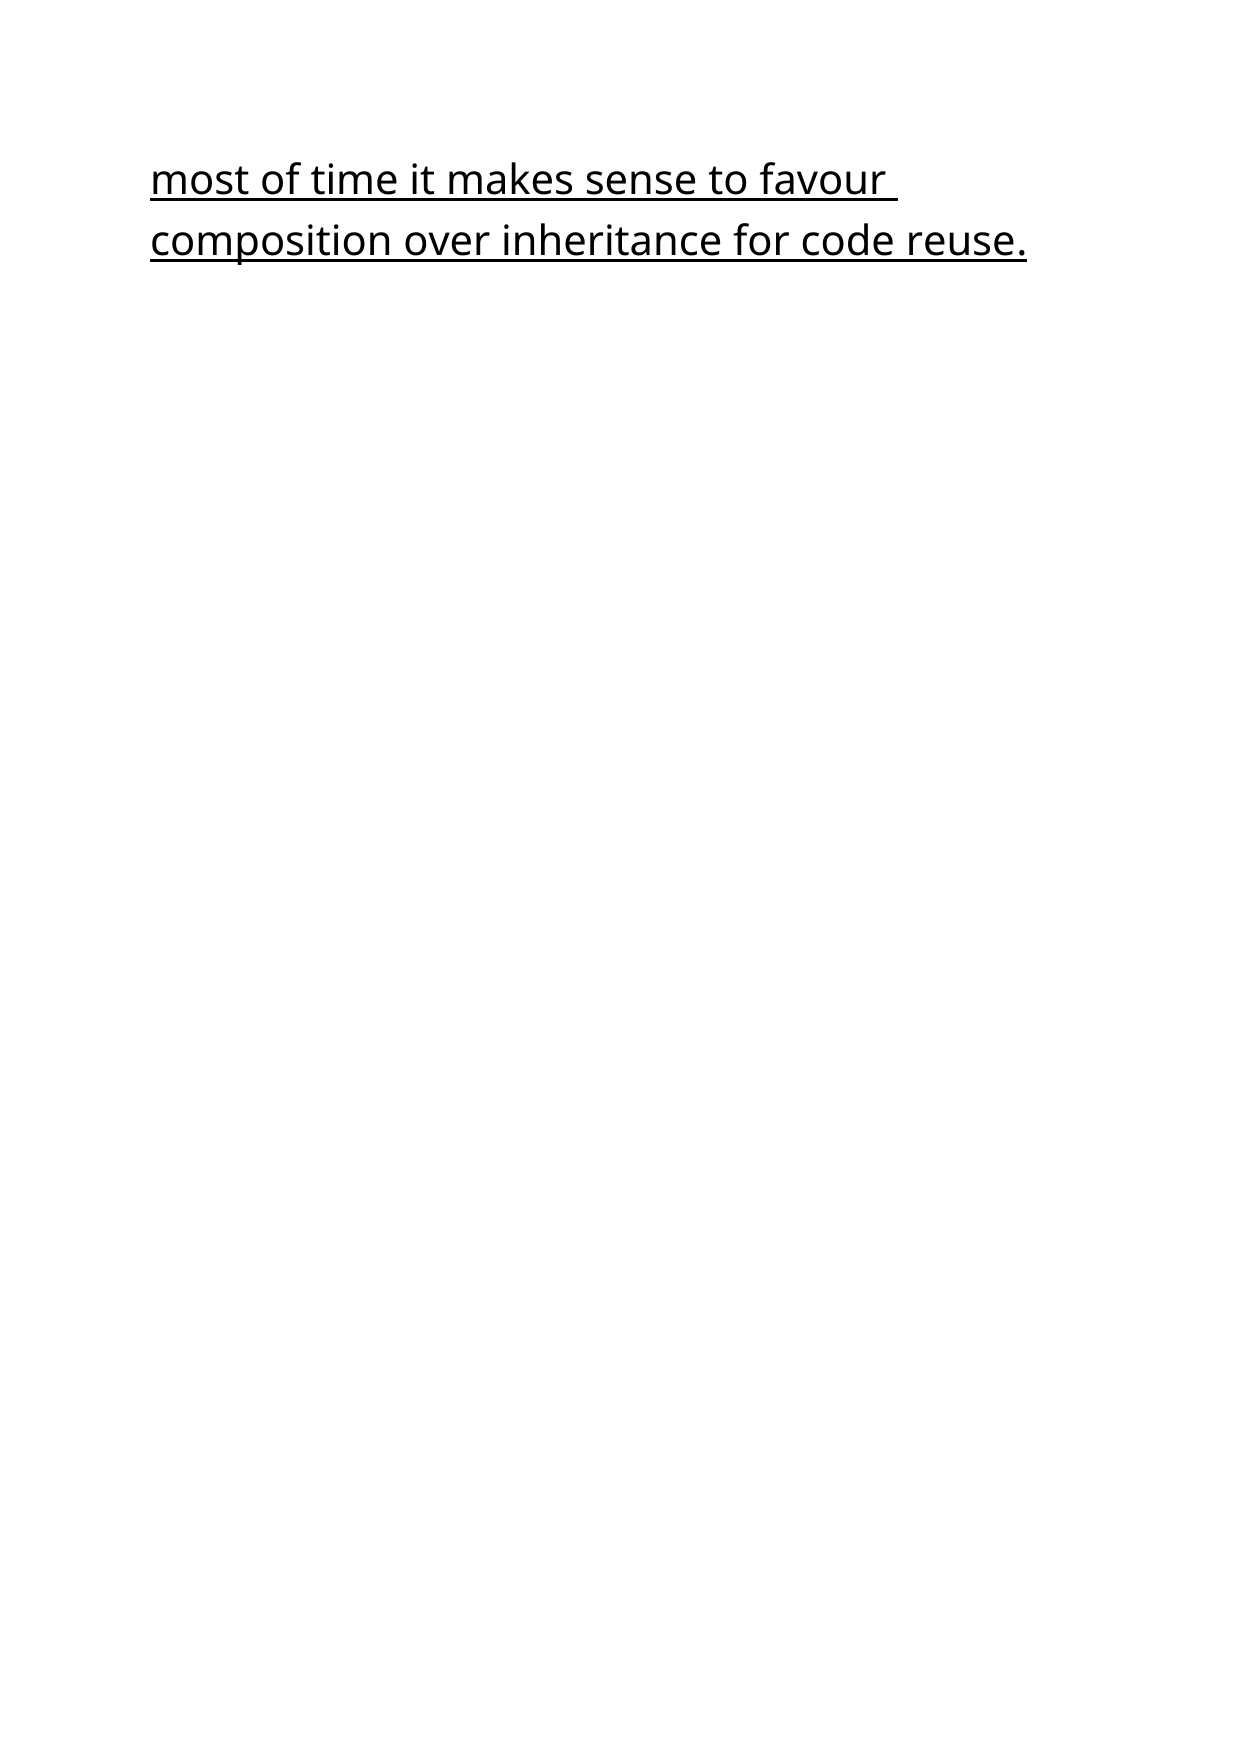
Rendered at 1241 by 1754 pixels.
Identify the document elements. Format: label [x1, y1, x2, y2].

text [150, 150, 1090, 268]
